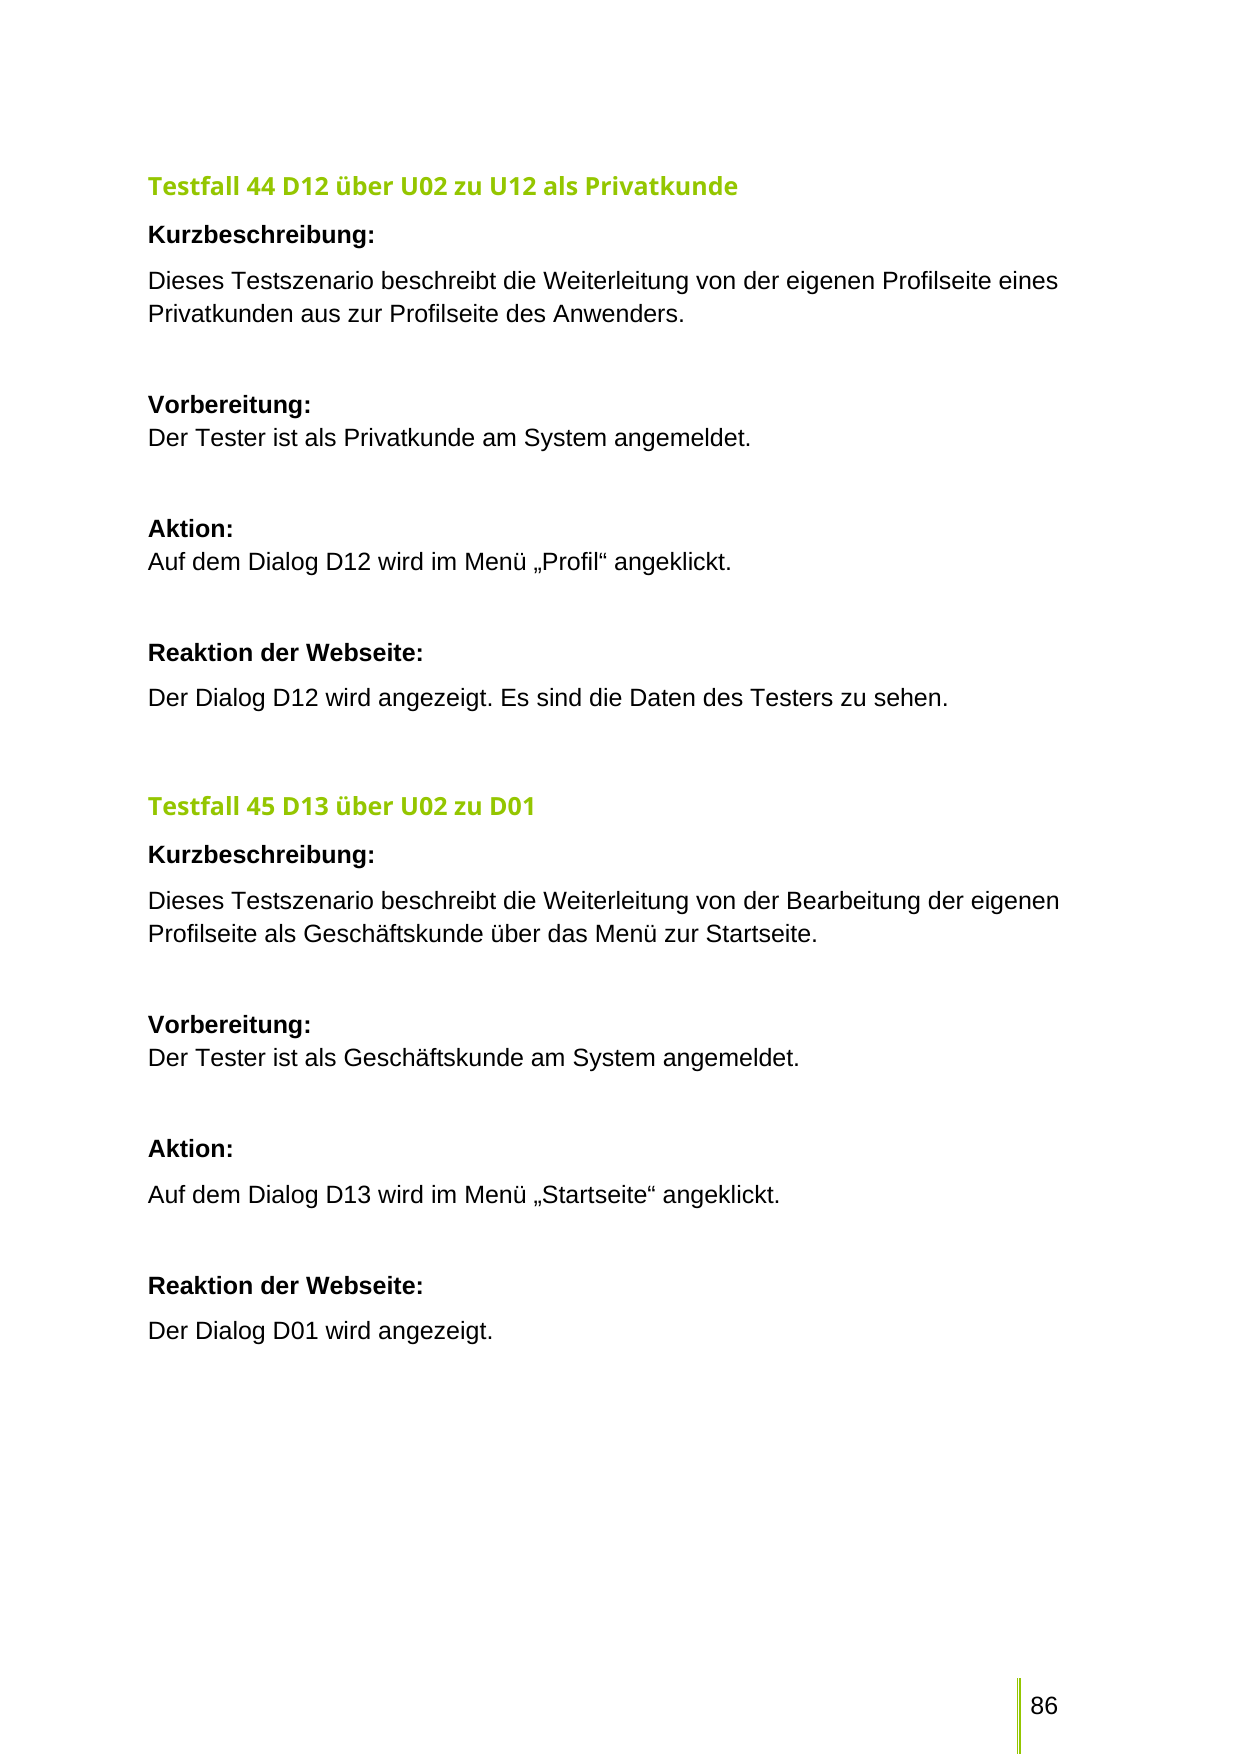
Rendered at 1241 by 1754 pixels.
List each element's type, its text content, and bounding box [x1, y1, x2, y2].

text Vorbereitung: Der Tester ist als Geschäftskunde am System angemeldet. [148, 1010, 1093, 1072]
subtitle Testfall 45 D13 über U02 zu D01 [148, 789, 1093, 823]
text Der Dialog D12 wird angezeigt. Es sind die Daten des Testers zu sehen. [148, 683, 1093, 712]
text Auf dem Dialog D13 wird im Menü „Startseite“ angeklickt. [148, 1180, 1093, 1208]
text Kurzbeschreibung: [148, 841, 1093, 869]
text Vorbereitung: Der Tester ist als Privatkunde am System angemeldet. [148, 390, 1093, 451]
text Dieses Testszenario beschreibt die Weiterleitung von der Bearbeitung der eigenen Profilseite als Geschäftskunde über das Menü zur Startseite. [148, 886, 1093, 948]
text Der Dialog D01 wird angezeigt. [148, 1316, 1093, 1345]
text Aktion: Auf dem Dialog D12 wird im Menü „Profil“ angeklickt. [148, 514, 1093, 576]
text Reaktion der Webseite: [148, 1271, 1093, 1299]
text Reaktion der Webseite: [148, 638, 1093, 667]
subtitle Testfall 44 D12 über U02 zu U12 als Privatkunde [148, 168, 1093, 202]
text Aktion: [148, 1134, 1093, 1163]
text Dieses Testszenario beschreibt die Weiterleitung von der eigenen Profilseite eines Privatkunden aus zur Profilseite des Anwenders. [148, 266, 1093, 327]
text Kurzbeschreibung: [148, 220, 1093, 249]
